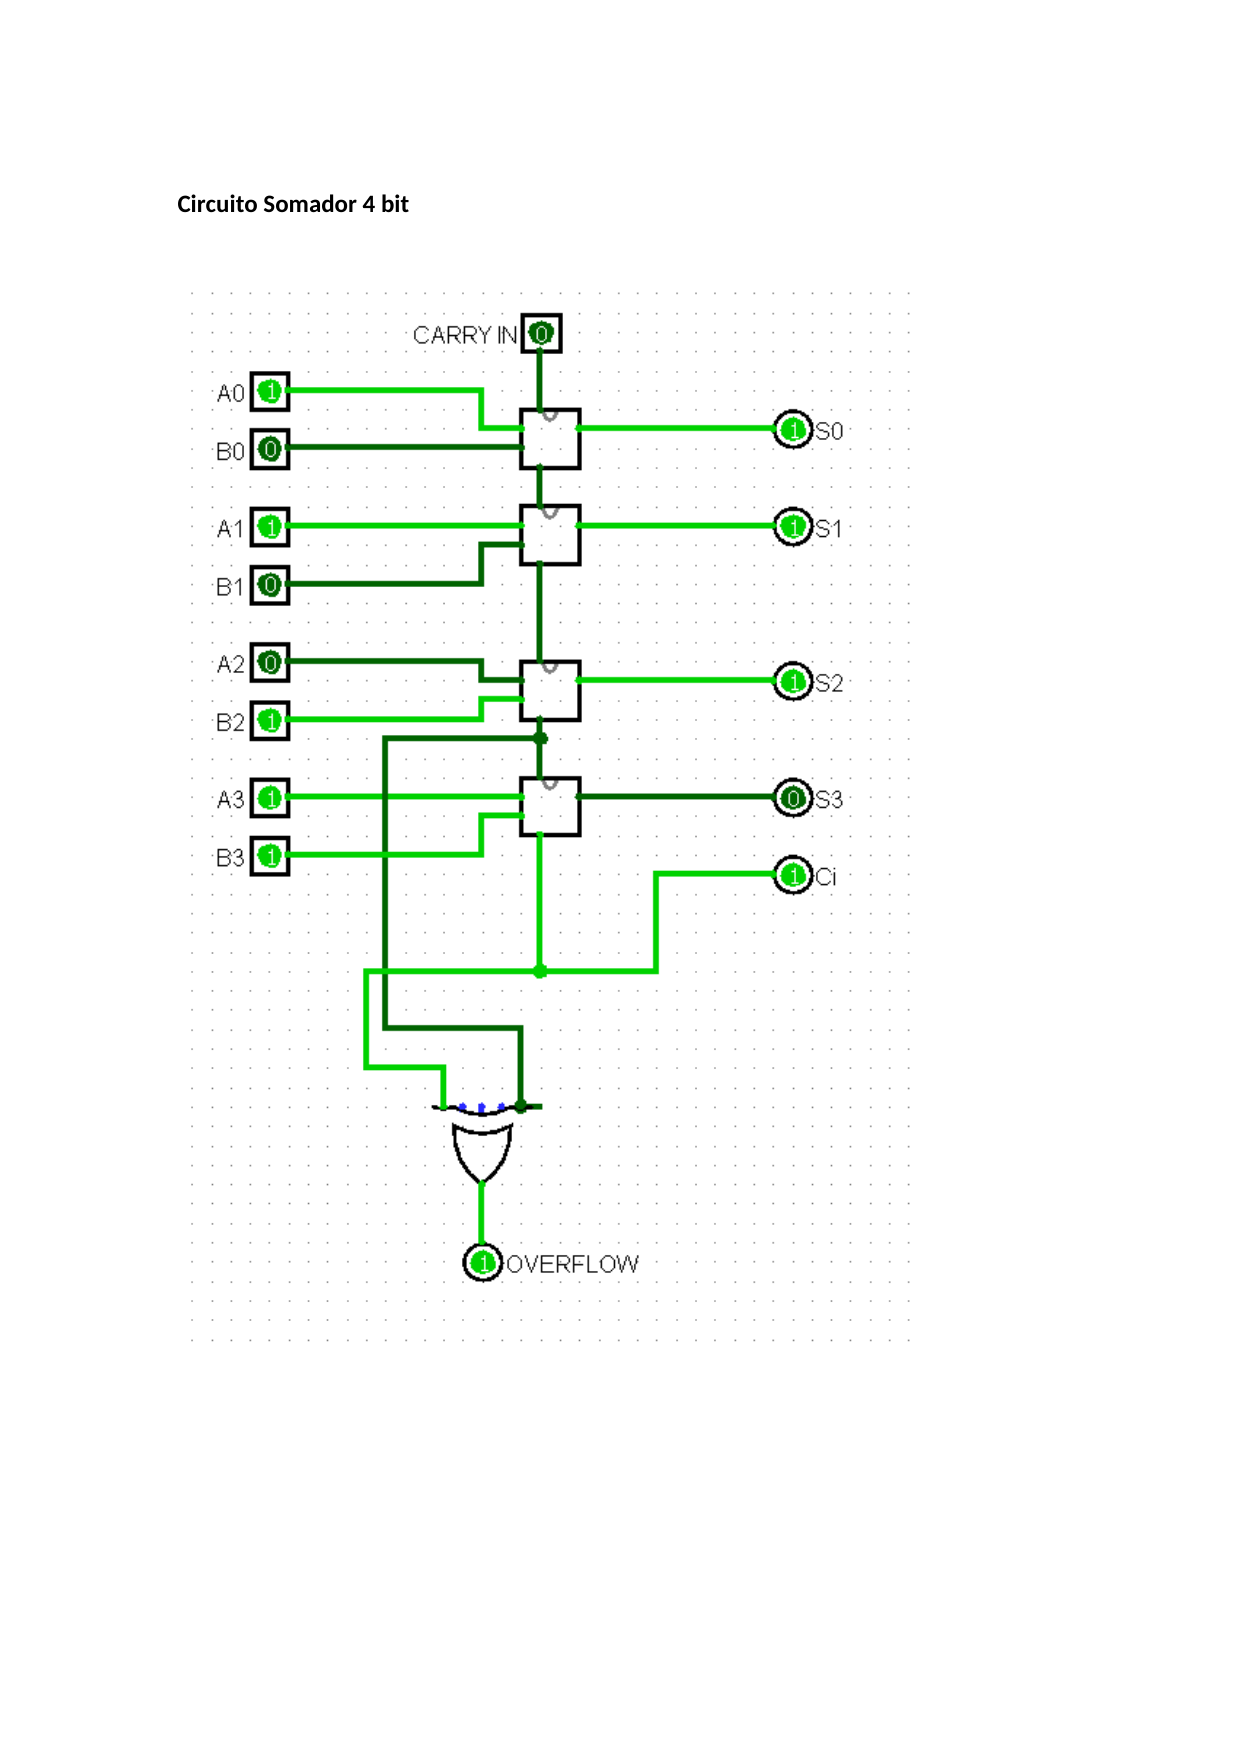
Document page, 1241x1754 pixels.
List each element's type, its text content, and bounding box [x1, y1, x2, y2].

text Circuito Somador 4 bit [177, 188, 1063, 218]
picture [177, 287, 914, 1353]
